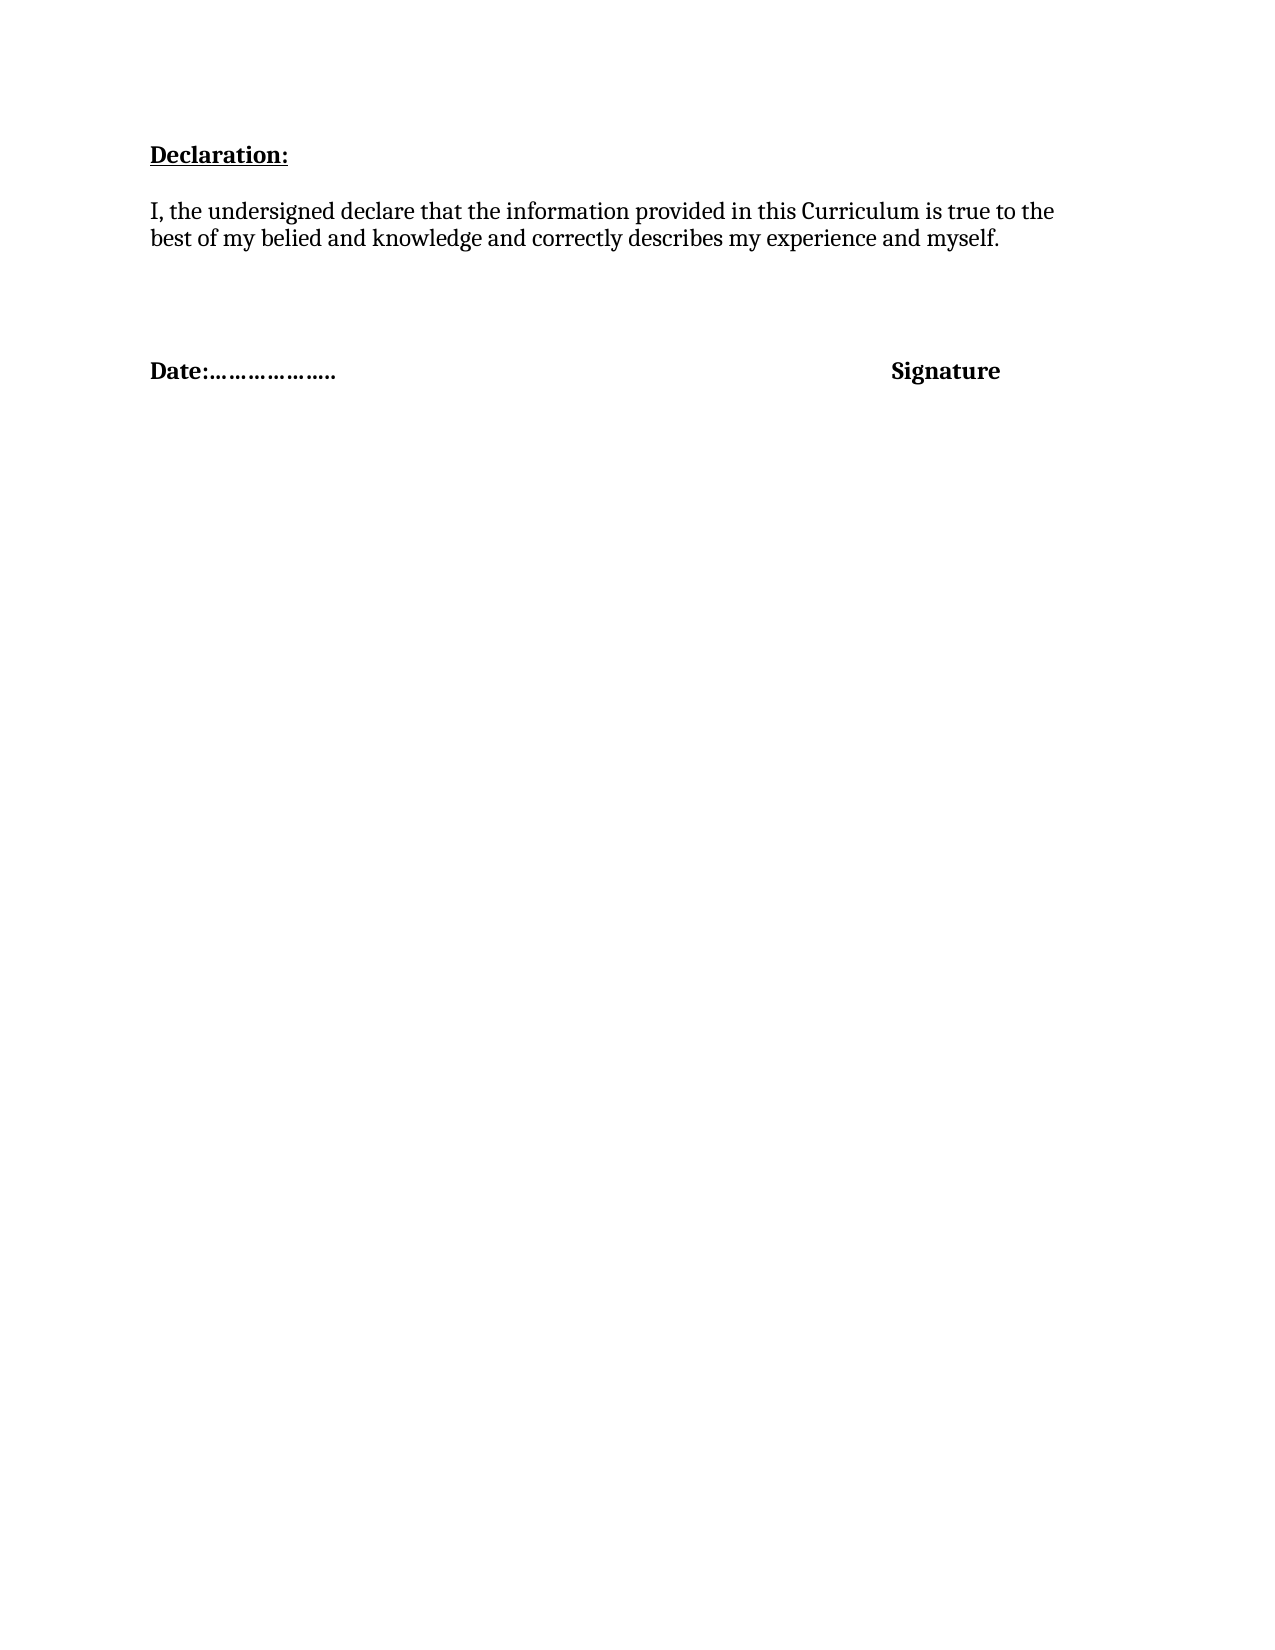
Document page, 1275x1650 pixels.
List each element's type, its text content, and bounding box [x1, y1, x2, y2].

subtitle Date:……………….. Signature [150, 357, 1135, 386]
subtitle Declaration: [150, 141, 1135, 169]
text I, the undersigned declare that the information provided in this Curriculum is true to the best of my belied and knowledge and correctly describes my experience and myself. [150, 197, 1099, 252]
